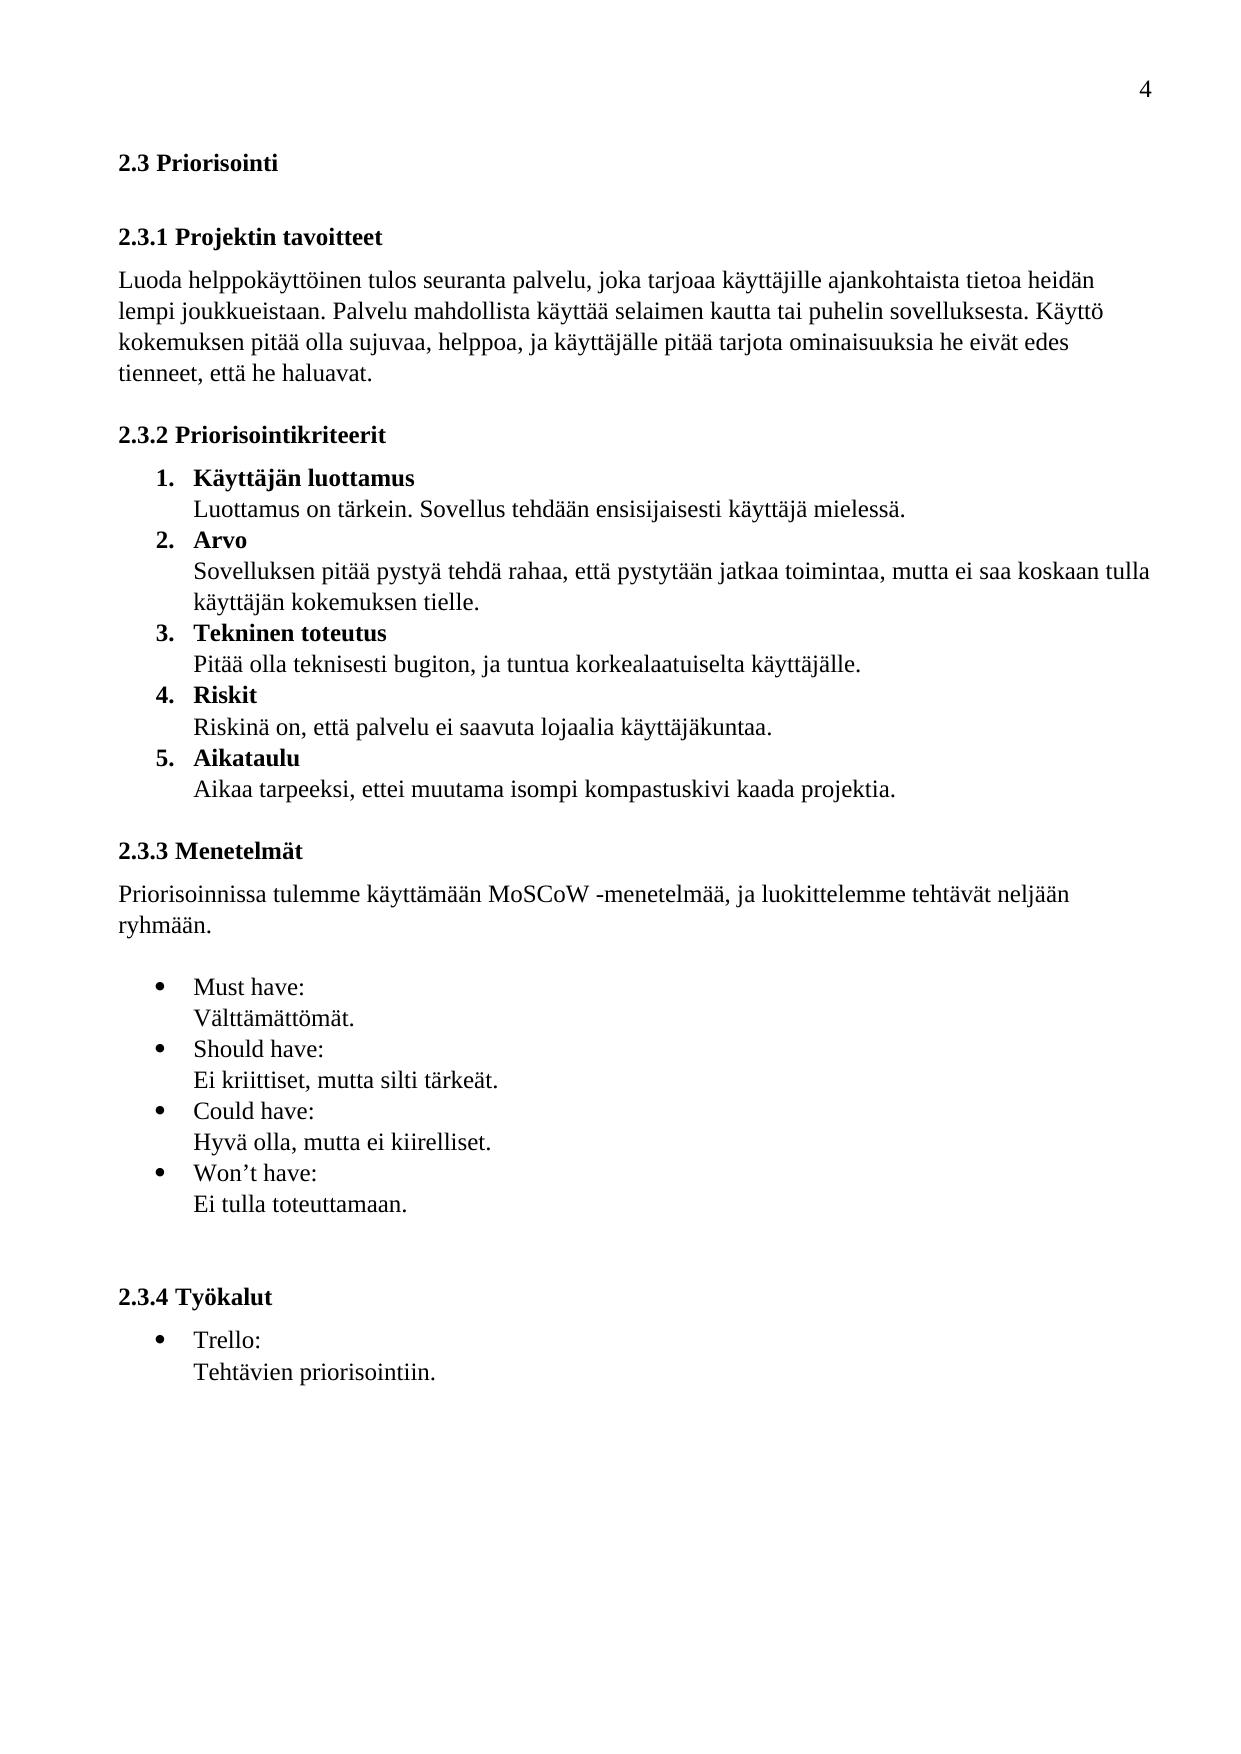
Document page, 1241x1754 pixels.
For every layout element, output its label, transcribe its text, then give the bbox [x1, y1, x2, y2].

text Hyvä olla, mutta ei kiirelliset. [118, 1127, 1152, 1156]
list Käyttäjän luottamus [156, 463, 1152, 492]
text Priorisoinnissa tulemme käyttämään MoSCoW -menetelmää, ja luokittelemme tehtävät neljään ryhmään. [118, 879, 1152, 939]
text Riskinä on, että palvelu ei saavuta lojaalia käyttäjäkuntaa. [193, 712, 1152, 740]
list Tekninen toteutus [156, 618, 1152, 647]
list Aikataulu [156, 743, 1152, 771]
text Välttämättömät. [118, 1003, 1152, 1032]
subtitle Priorisointi [118, 148, 1152, 176]
text Tehtävien priorisointiin. [118, 1357, 1152, 1385]
text Pitää olla teknisesti bugiton, ja tuntua korkealaatuiselta käyttäjälle. [193, 649, 1152, 678]
list Riskit [156, 681, 1152, 709]
text Luottamus on tärkein. Sovellus tehdään ensisijaisesti käyttäjä mielessä. [193, 494, 1152, 523]
text Ei kriittiset, mutta silti tärkeät. [118, 1065, 1152, 1094]
subtitle Priorisointikriteerit [118, 420, 1152, 449]
list Could have: [156, 1096, 1152, 1125]
list Won’t have: [156, 1158, 1152, 1187]
text Ei tulla toteuttamaan. [118, 1189, 1152, 1218]
text Sovelluksen pitää pystyä tehdä rahaa, että pystytään jatkaa toimintaa, mutta ei saa koskaan tulla käyttäjän kokemuksen tielle. [193, 556, 1152, 616]
list Must have: [156, 972, 1152, 1001]
subtitle Työkalut [118, 1282, 1152, 1311]
text Aikaa tarpeeksi, ettei muutama isompi kompastuskivi kaada projektia. [193, 774, 1152, 802]
list Trello: [156, 1326, 1152, 1354]
list Should have: [156, 1034, 1152, 1063]
subtitle Menetelmät [118, 836, 1152, 864]
subtitle Projektin tavoitteet [118, 222, 1152, 251]
text Luoda helppokäyttöinen tulos seuranta palvelu, joka tarjoaa käyttäjille ajankohtaista tietoa heidän lempi joukkueistaan. Palvelu mahdollista käyttää selaimen kautta tai puhelin sovelluksesta. Käyttö kokemuksen pitää olla sujuvaa, helppoa, ja käyttäjälle pitää tarjota ominaisuuksia he eivät edes tienneet, että he haluavat. [118, 265, 1152, 387]
list Arvo [156, 525, 1152, 554]
